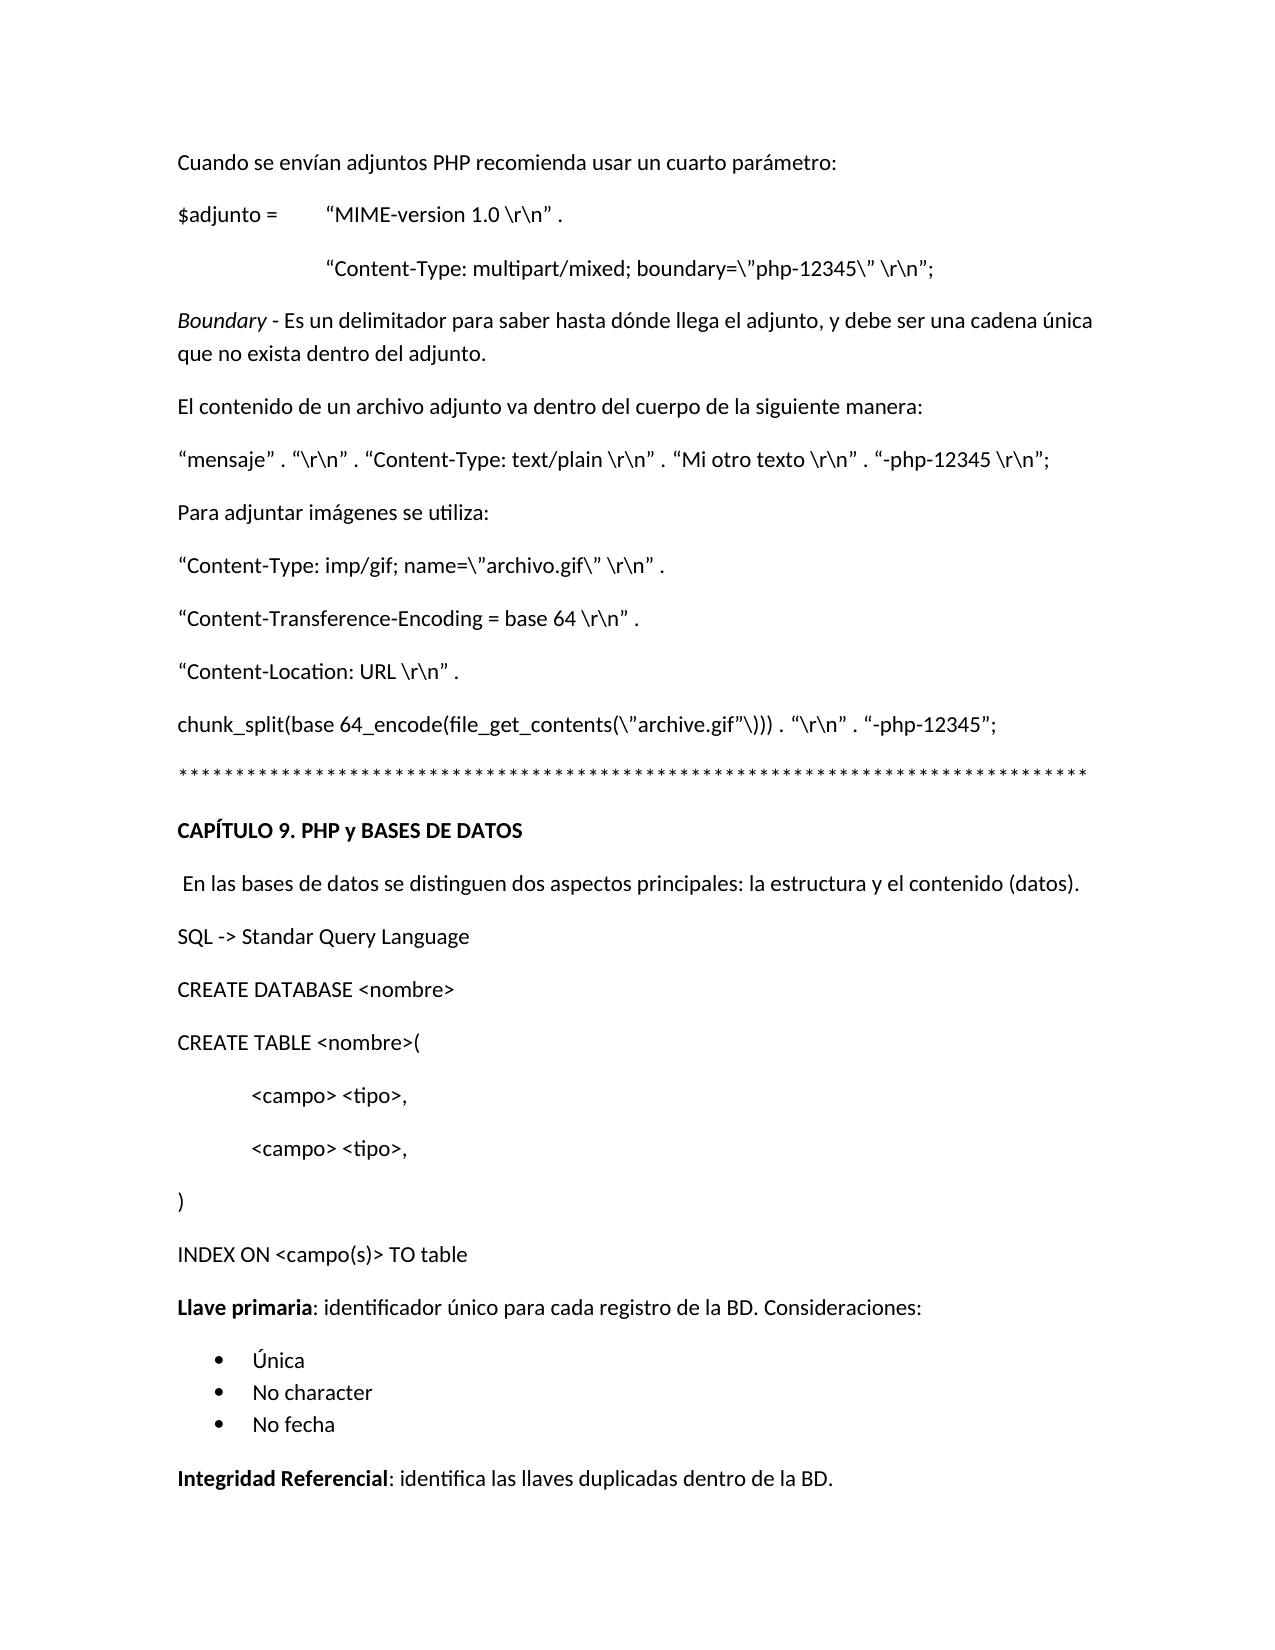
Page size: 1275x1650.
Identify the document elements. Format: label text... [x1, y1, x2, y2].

text ) [177, 1187, 1098, 1215]
text CREATE DATABASE <nombre> [177, 975, 1098, 1003]
list No character [215, 1378, 1098, 1406]
text <campo> <tipo>, [177, 1081, 1098, 1109]
text “Content-Type: imp/gif; name=\”archivo.gif\” \r\n” . [177, 551, 1098, 579]
list Única [215, 1346, 1098, 1374]
text CREATE TABLE <nombre>( [177, 1028, 1098, 1056]
text Boundary - Es un delimitador para saber hasta dónde llega el adjunto, y debe ser una cadena única que no exista dentro del adjunto. [177, 307, 1098, 367]
text El contenido de un archivo adjunto va dentro del cuerpo de la siguiente manera: [177, 392, 1098, 420]
text CAPÍTULO 9. PHP y BASES DE DATOS [177, 816, 1098, 844]
text Llave primaria: identificador único para cada registro de la BD. Consideraciones: [177, 1293, 1098, 1321]
text “Content-Transference-Encoding = base 64 \r\n” . [177, 604, 1098, 632]
text En las bases de datos se distinguen dos aspectos principales: la estructura y el contenido (datos). [177, 869, 1098, 897]
text chunk_split(base 64_encode(file_get_contents(\”archive.gif”\))) . “\r\n” . “-php-12345”; [177, 710, 1098, 738]
text INDEX ON <campo(s)> TO table [177, 1240, 1098, 1268]
text SQL -> Standar Query Language [177, 922, 1098, 950]
text Integridad Referencial: identifica las llaves duplicadas dentro de la BD. [177, 1464, 1098, 1492]
text “Content-Type: multipart/mixed; boundary=\”php-12345\” \r\n”; [177, 254, 1098, 282]
text Para adjuntar imágenes se utiliza: [177, 498, 1098, 526]
text ******************************************************************************** [177, 763, 1098, 791]
list No fecha [215, 1411, 1098, 1439]
text <campo> <tipo>, [177, 1134, 1098, 1162]
text “Content-Location: URL \r\n” . [177, 657, 1098, 685]
text Cuando se envían adjuntos PHP recomienda usar un cuarto parámetro: [177, 148, 1098, 176]
text $adjunto = “MIME-version 1.0 \r\n” . [177, 201, 1098, 229]
text “mensaje” . “\r\n” . “Content-Type: text/plain \r\n” . “Mi otro texto \r\n” . “-php-12345 \r\n”; [177, 445, 1098, 473]
